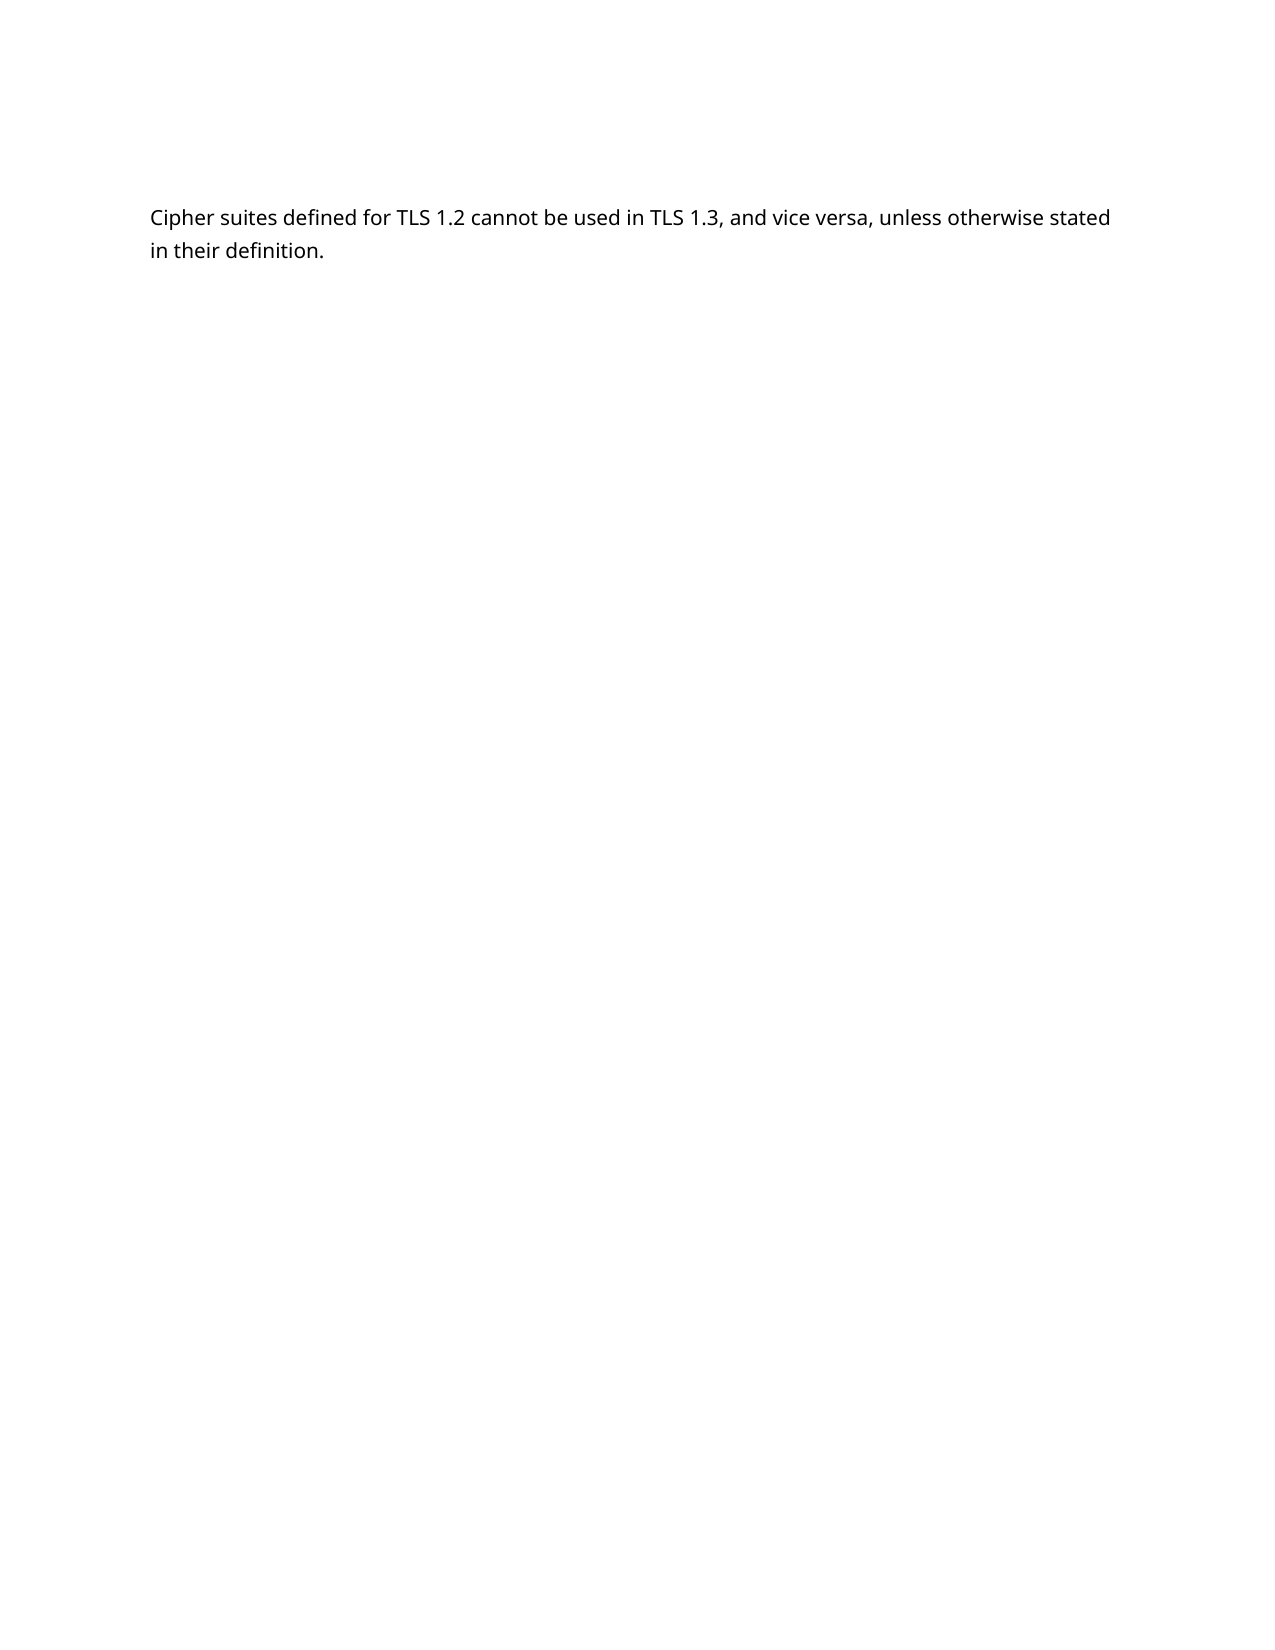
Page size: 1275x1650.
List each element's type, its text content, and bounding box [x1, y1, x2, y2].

text Cipher suites defined for TLS 1.2 cannot be used in TLS 1.3, and vice versa, unless otherwise stated in their definition. [150, 203, 1125, 264]
